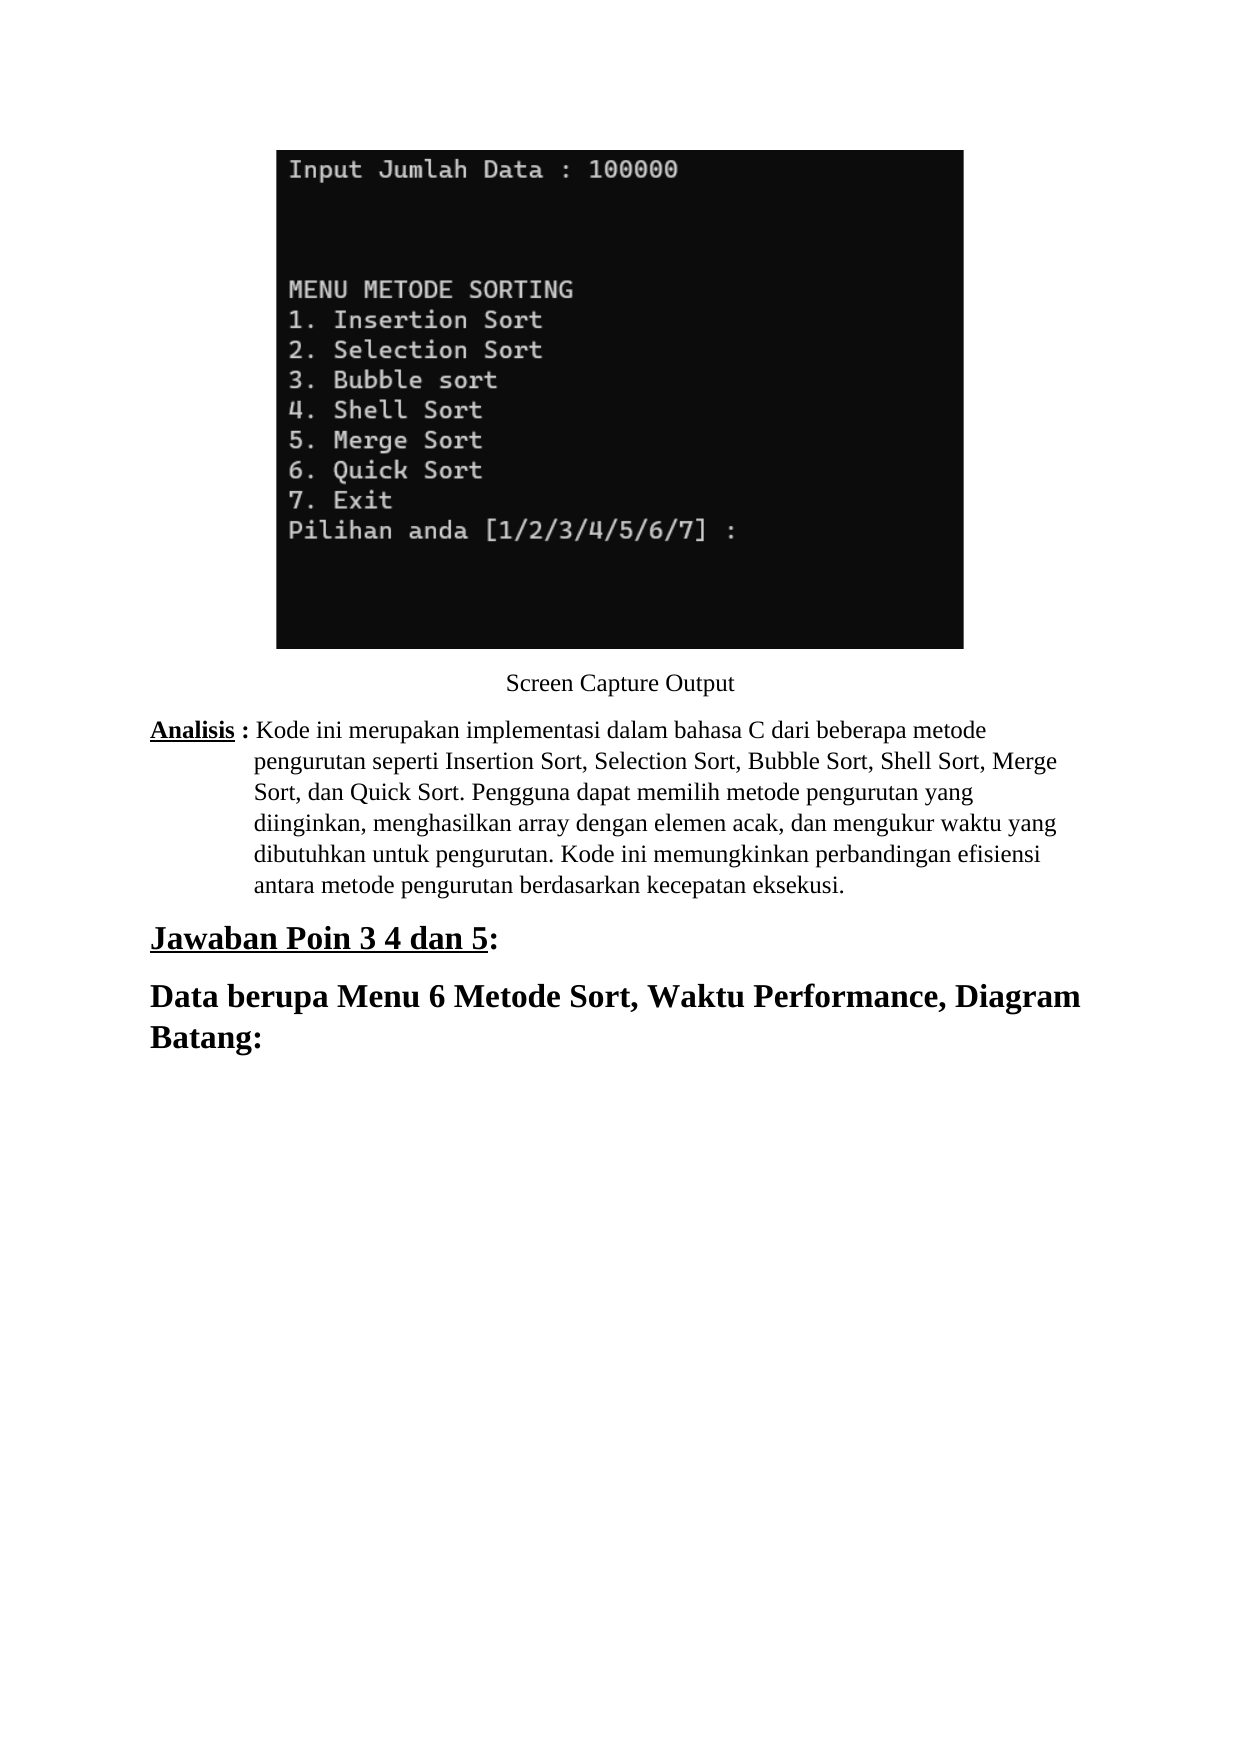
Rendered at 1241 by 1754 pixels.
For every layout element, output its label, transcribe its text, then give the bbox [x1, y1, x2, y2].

text Analisis : Kode ini merupakan implementasi dalam bahasa C dari beberapa metode pengurutan seperti Insertion Sort, Selection Sort, Bubble Sort, Shell Sort, Merge Sort, dan Quick Sort. Pengguna dapat memilih metode pengurutan yang diinginkan, menghasilkan array dengan elemen acak, dan mengukur waktu yang dibutuhkan untuk pengurutan. Kode ini memungkinkan perbandingan efisiensi antara metode pengurutan berdasarkan kecepatan eksekusi. [150, 715, 1090, 899]
picture [276, 150, 964, 649]
text Data berupa Menu 6 Metode Sort, Waktu Performance, Diagram Batang: [150, 976, 1090, 1056]
text Jawaban Poin 3 4 dan 5: [150, 918, 1090, 957]
text Screen Capture Output [150, 668, 1090, 696]
